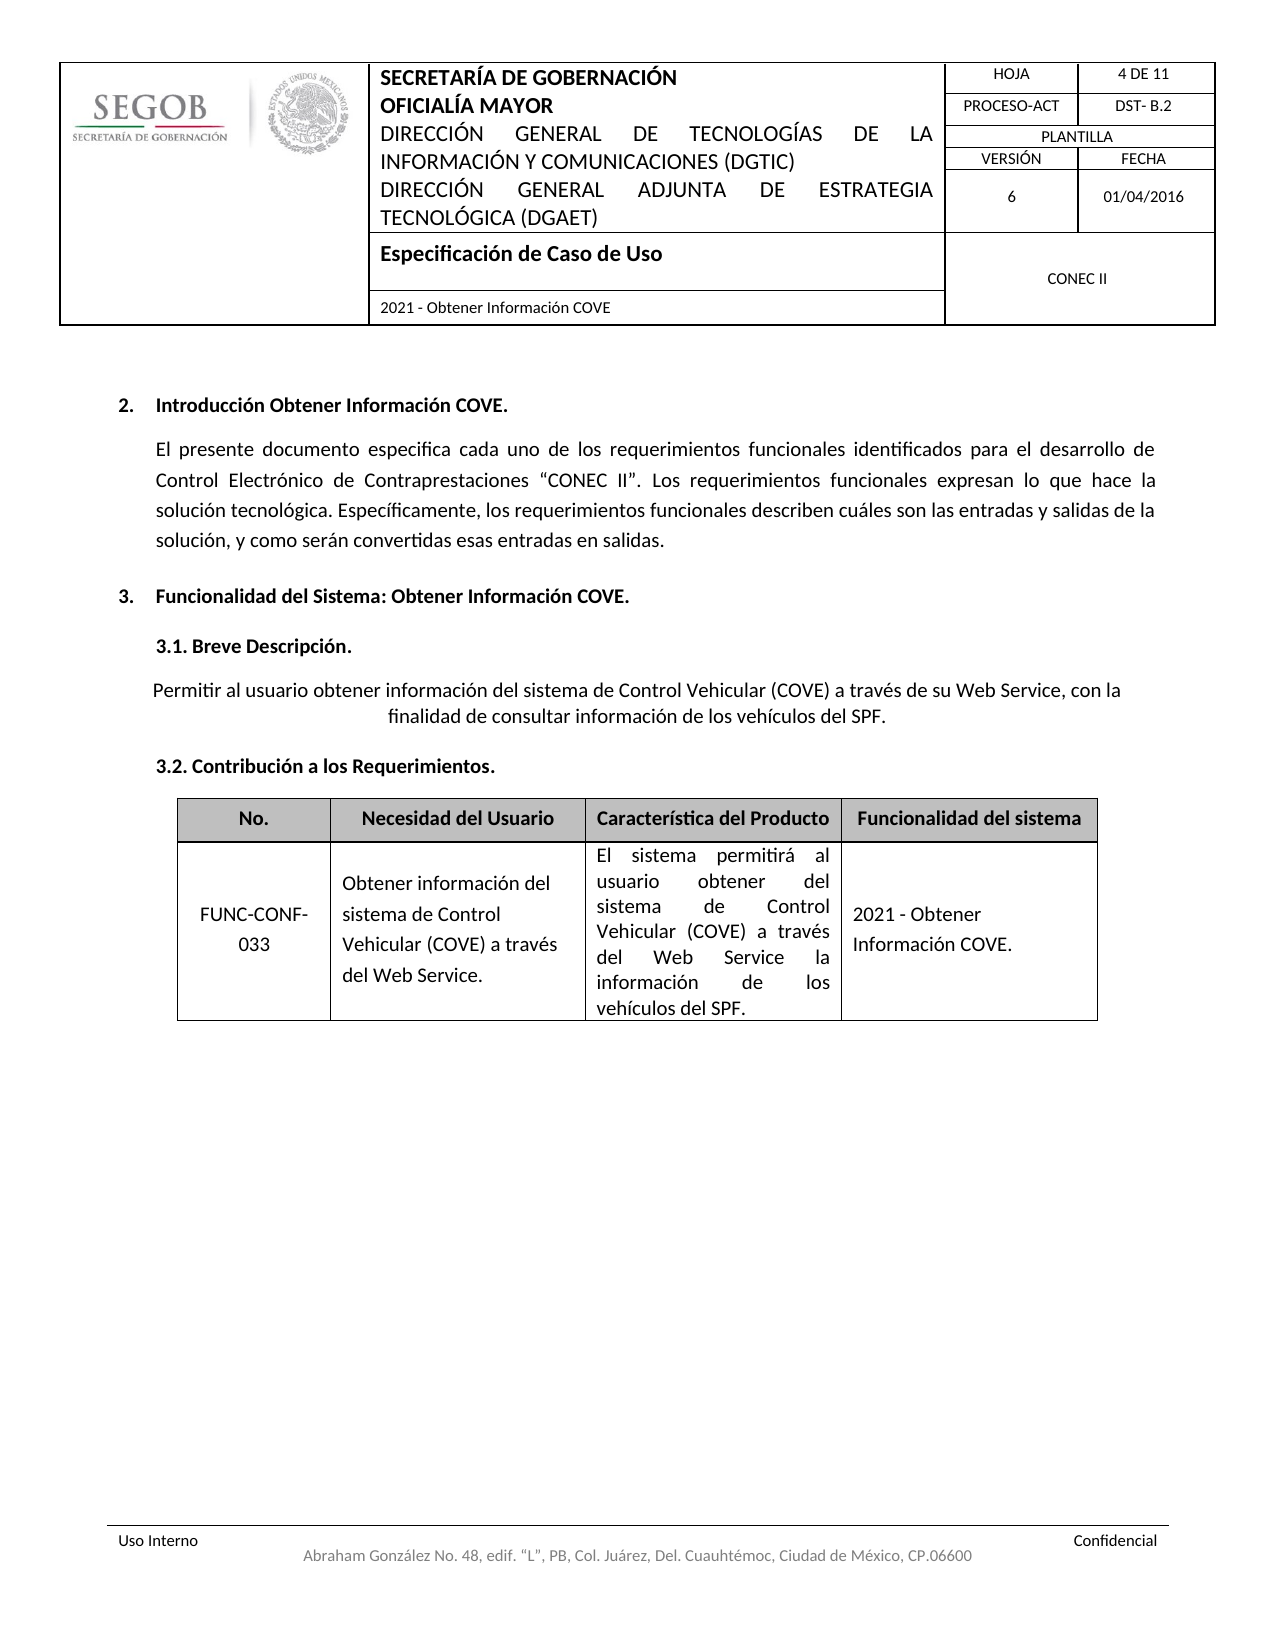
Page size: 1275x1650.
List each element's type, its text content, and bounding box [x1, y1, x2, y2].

list Breve Descripción. [156, 633, 1157, 659]
table_cell 2021 - Obtener Información COVE. [842, 843, 1097, 1020]
table_header Funcionalidad del sistema [842, 799, 1097, 841]
text Permitir al usuario obtener información del sistema de Control Vehicular (COVE) a través de su Web Service, con la finalidad de consultar información de los vehículos del SPF. [118, 678, 1157, 728]
list El presente documento especifica cada uno de los requerimientos funcionales identificados para el desarrollo de Control Electrónico de Contraprestaciones “CONEC II”. Los requerimientos funcionales expresan lo que hace la solución tecnológica. Específicamente, los requerimientos funcionales describen cuáles son las entradas y salidas de la solución, y como serán convertidas esas entradas en salidas. [156, 436, 1157, 553]
list Contribución a los Requerimientos. [156, 753, 1157, 779]
list Funcionalidad del Sistema: Obtener Información COVE. [118, 583, 1157, 608]
table_header Característica del Producto [586, 799, 841, 841]
table_cell FUNC-CONF-033 [178, 843, 330, 1020]
table_cell El sistema permitirá al usuario obtener del sistema de Control Vehicular (COVE) a través del Web Service la información de los vehículos del SPF. [586, 843, 841, 1020]
picture [72, 71, 353, 175]
list Introducción Obtener Información COVE. [118, 392, 1157, 418]
table_header No. [178, 799, 330, 841]
table_cell Obtener información del sistema de Control Vehicular (COVE) a través del Web Service. [331, 843, 585, 1020]
table_header Necesidad del Usuario [331, 799, 585, 841]
